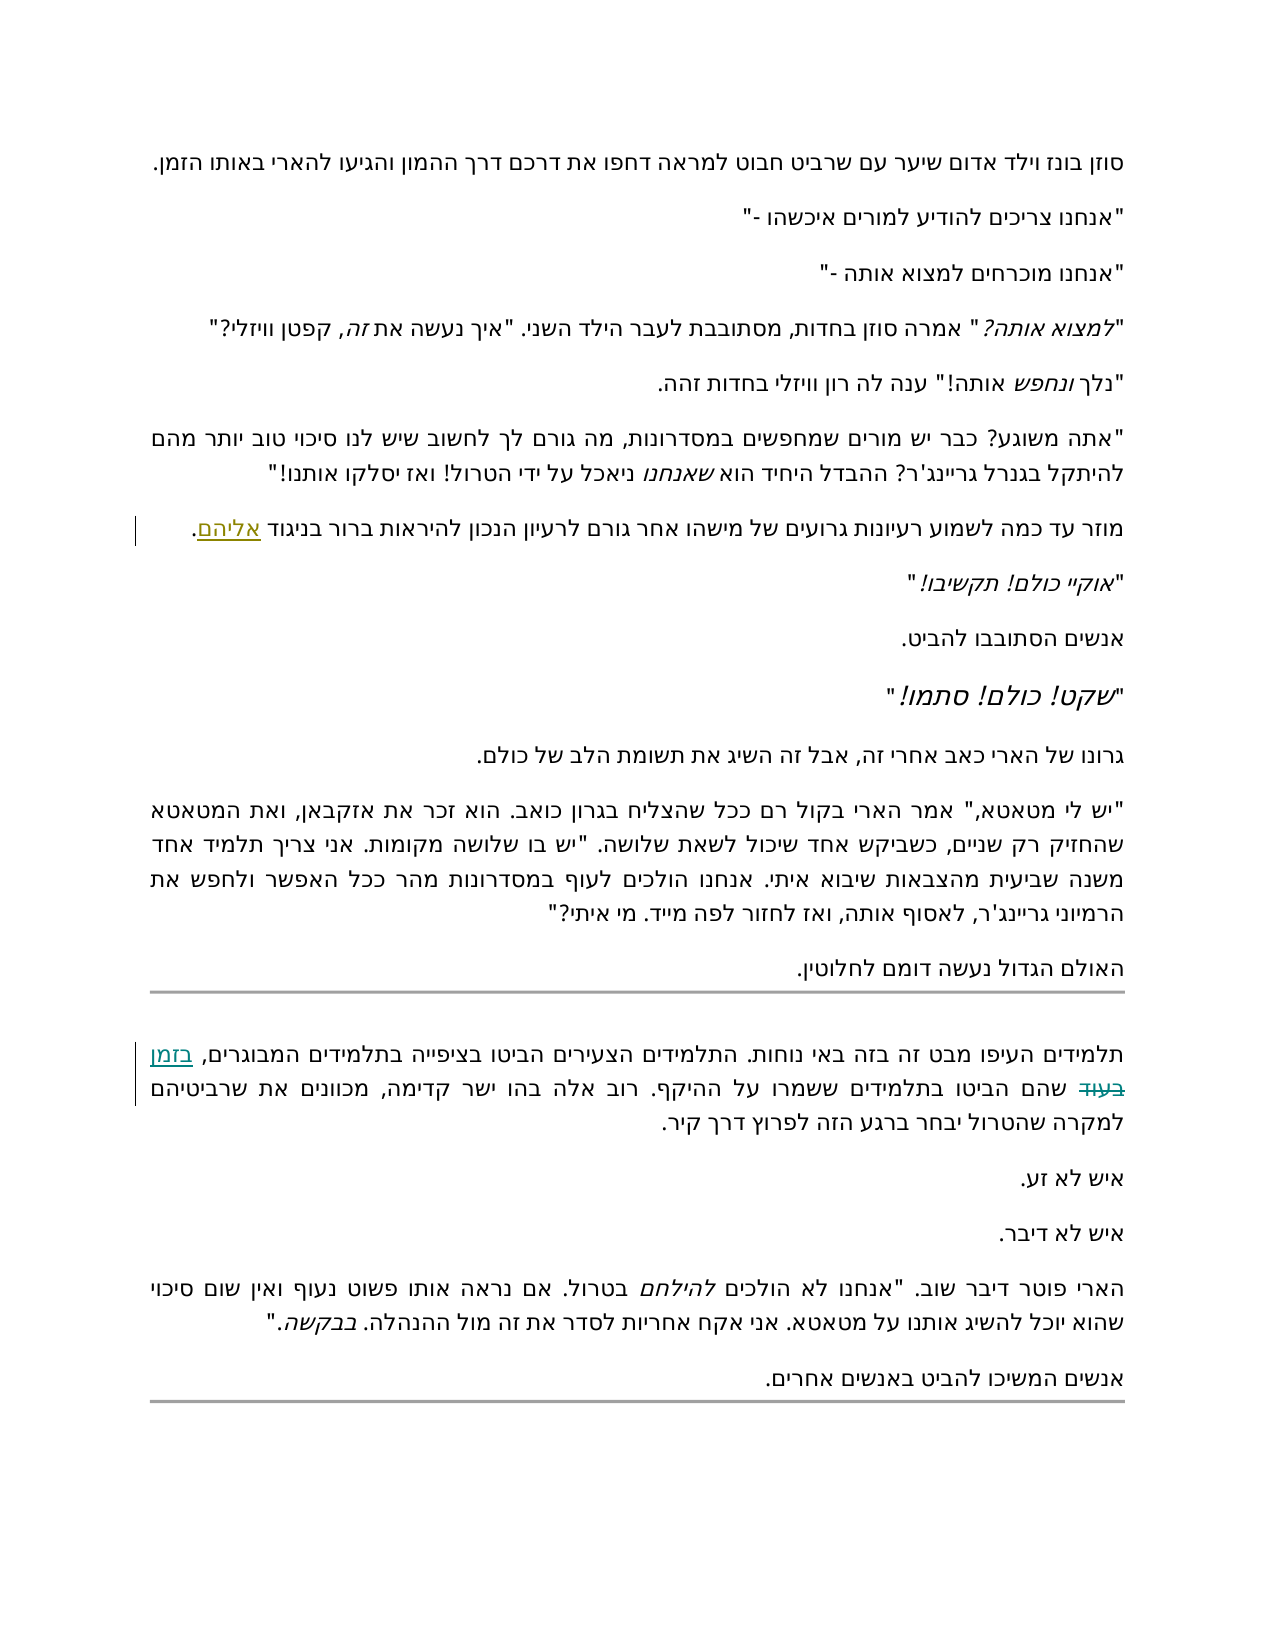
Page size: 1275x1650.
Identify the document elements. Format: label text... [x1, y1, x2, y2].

text גרונו של הארי כאב אחרי זה, אבל זה השיג את תשומת הלב של כולם. [150, 743, 1125, 772]
text "אתה משוגע? כבר יש מורים שמחפשים במסדרונות, מה גורם לך לחשוב שיש לנו סיכוי טוב יותר מהם להיתקל בגנרל גריינג'ר? ההבדל היחיד הוא שאנחנו ניאכל על ידי הטרול! ואז יסלקו אותנו!" [150, 426, 1125, 490]
text "אנחנו צריכים להודיע למורים איכשהו -" [150, 205, 1125, 235]
text אנשים הסתובבו להביט. [150, 626, 1125, 656]
text סוזן בונז וילד אדום שיער עם שרביט חבוט למראה דחפו את דרכם דרך ההמון והגיעו להארי באותו הזמן. [150, 150, 1125, 180]
text הארי פוטר דיבר שוב. "אנחנו לא הולכים להילחם בטרול. אם נראה אותו פשוט נעוף ואין שום סיכוי שהוא יוכל להשיג אותנו על מטאטא. אני אקח אחריות לסדר את זה מול ההנהלה. בבקשה." [150, 1276, 1125, 1340]
text "שקט! כולם! סתמו!" [150, 681, 1125, 717]
text "אנחנו מוכרחים למצוא אותה -" [150, 260, 1125, 290]
text "אוקיי כולם! תקשיבו!" [150, 571, 1125, 601]
text איש לא זע. [150, 1166, 1125, 1195]
text "נלך ונחפש אותה!" ענה לה רון וויזלי בחדות זהה. [150, 371, 1125, 401]
text מוזר עד כמה לשמוע רעיונות גרועים של מישהו אחר גורם לרעיון הנכון להיראות ברור בניגוד . [150, 516, 1125, 546]
text תלמידים העיפו מבט זה בזה באי נוחות. התלמידים הצעירים הביטו בציפייה בתלמידים המבוגרים, שהם הביטו בתלמידים ששמרו על ההיקף. רוב אלה בהו ישר קדימה, מכוונים את שרביטיהם למקרה שהטרול יבחר ברגע הזה לפרוץ דרך קיר. [150, 1042, 1125, 1140]
text "יש לי מטאטא," אמר הארי בקול רם ככל שהצליח בגרון כואב. הוא זכר את אזקבאן, ואת המטאטא שהחזיק רק שניים, כשביקש אחד שיכול לשאת שלושה. "יש בו שלושה מקומות. אני צריך תלמיד אחד משנה שביעית מהצבאות שיבוא איתי. אנחנו הולכים לעוף במסדרונות מהר ככל האפשר ולחפש את הרמיוני גריינג'ר, לאסוף אותה, ואז לחזור לפה מייד. מי איתי?" [150, 798, 1125, 931]
text "למצוא אותה?" אמרה סוזן בחדות, מסתובבת לעבר הילד השני. "איך נעשה את זה, קפטן וויזלי?" [150, 316, 1125, 346]
text האולם הגדול נעשה דומם לחלוטין. [150, 956, 1125, 986]
text איש לא דיבר. [150, 1221, 1125, 1251]
text אנשים המשיכו להביט באנשים אחרים. [150, 1366, 1125, 1395]
